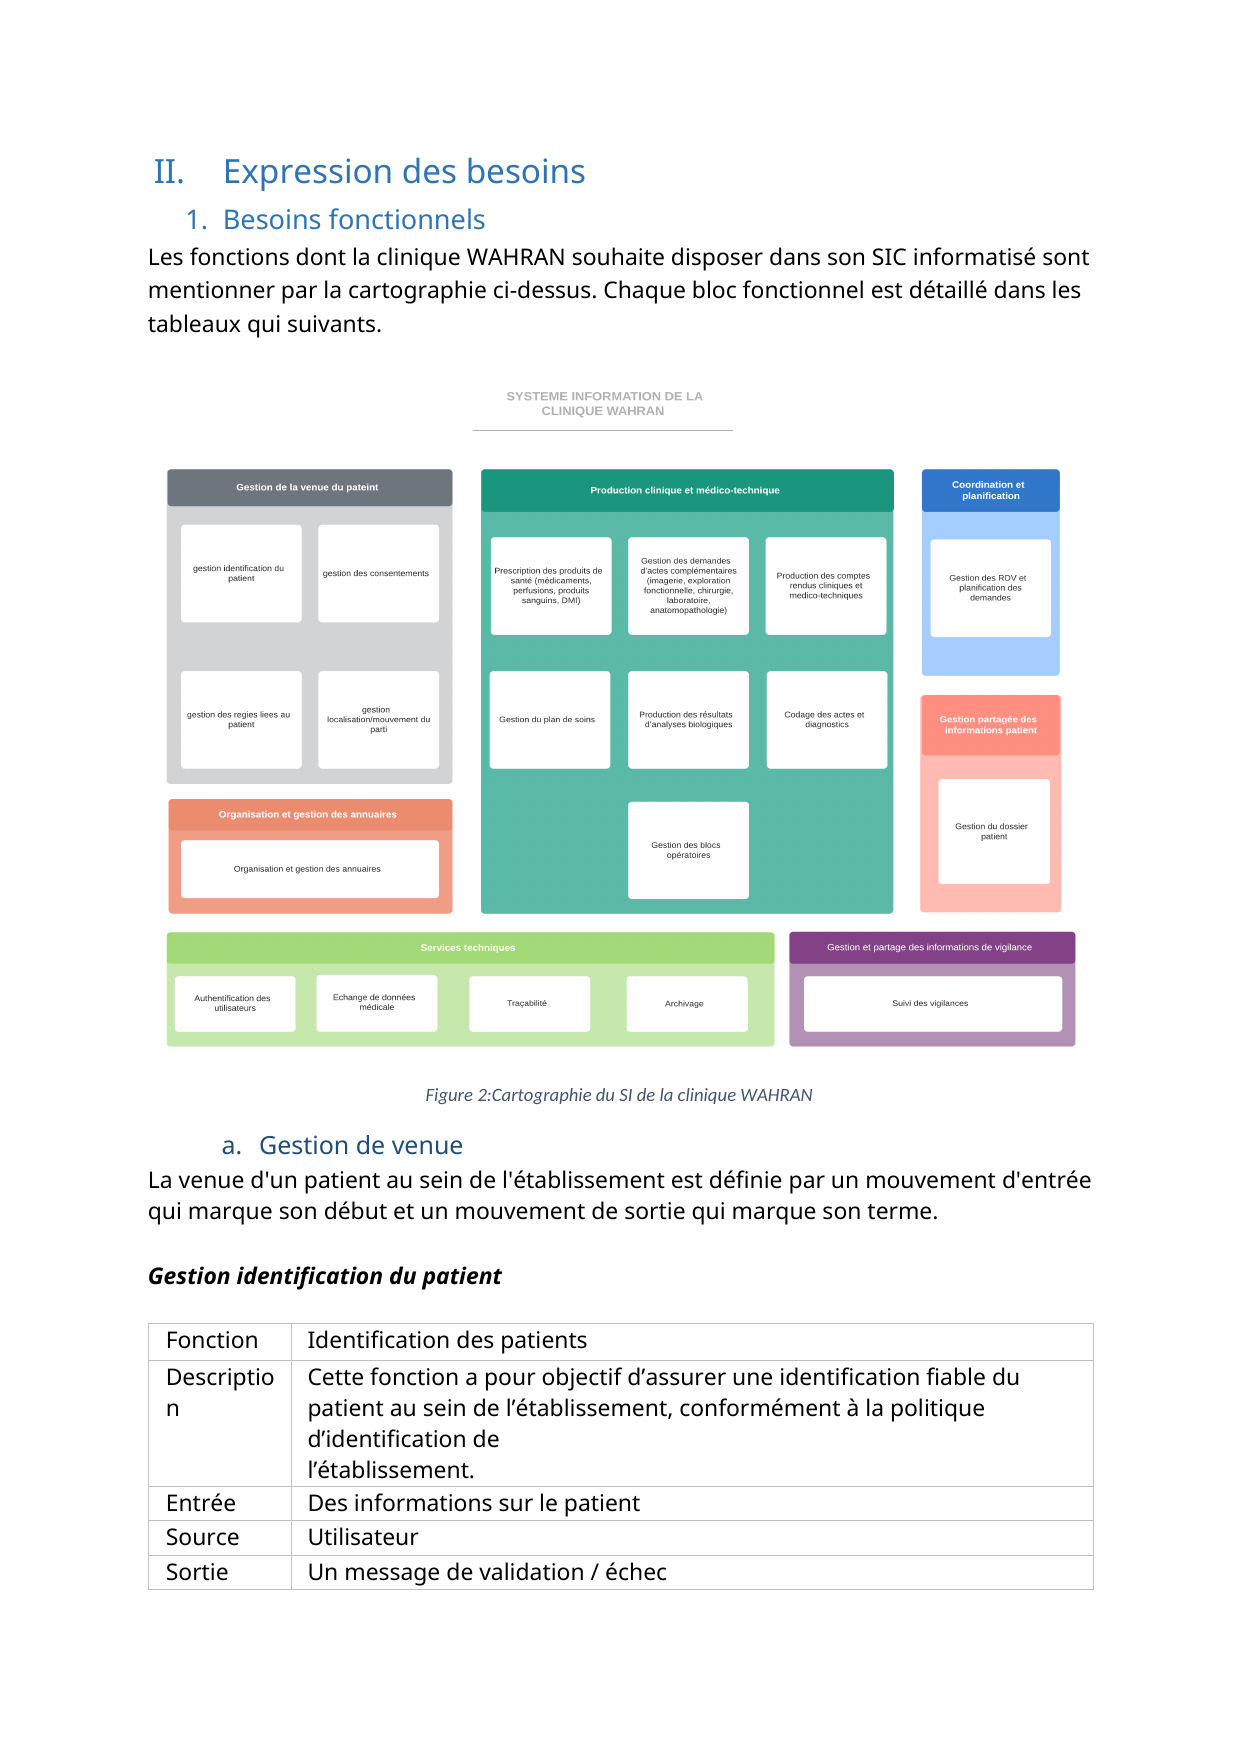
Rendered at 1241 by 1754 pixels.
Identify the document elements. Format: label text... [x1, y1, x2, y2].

table_cell Description [149, 1361, 291, 1486]
table_cell Cette fonction a pour objectif d’assurer une identification fiable du patient au sein de l’établissement, conformément à la politique d’identification de l’établissement. [292, 1361, 1093, 1486]
table_cell Des informations sur le patient [292, 1487, 1093, 1520]
table_header Fonction [149, 1324, 291, 1359]
table_cell Source [149, 1521, 291, 1554]
text Les fonctions dont la clinique WAHRAN souhaite disposer dans son SIC informatisé sont mentionner par la cartographie ci-dessus. Chaque bloc fonctionnel est détaillé dans les tableaux qui suivants. [148, 241, 1093, 339]
subtitle Gestion identification du patient [148, 1260, 1093, 1291]
table_header Identification des patients [292, 1324, 1093, 1359]
text La venue d'un patient au sein de l'établissement est définie par un mouvement d'entrée qui marque son début et un mouvement de sortie qui marque son terme. [148, 1164, 1093, 1227]
table_cell Utilisateur [292, 1521, 1093, 1554]
table_cell Sortie [149, 1556, 291, 1589]
picture [147, 358, 1093, 1065]
subtitle Expression des besoins [185, 148, 1093, 193]
table_cell Entrée [149, 1487, 291, 1520]
subtitle Gestion de venue [221, 1127, 1093, 1161]
subtitle Besoins fonctionnels [185, 201, 1093, 238]
table_cell Un message de validation / échec [292, 1556, 1093, 1589]
